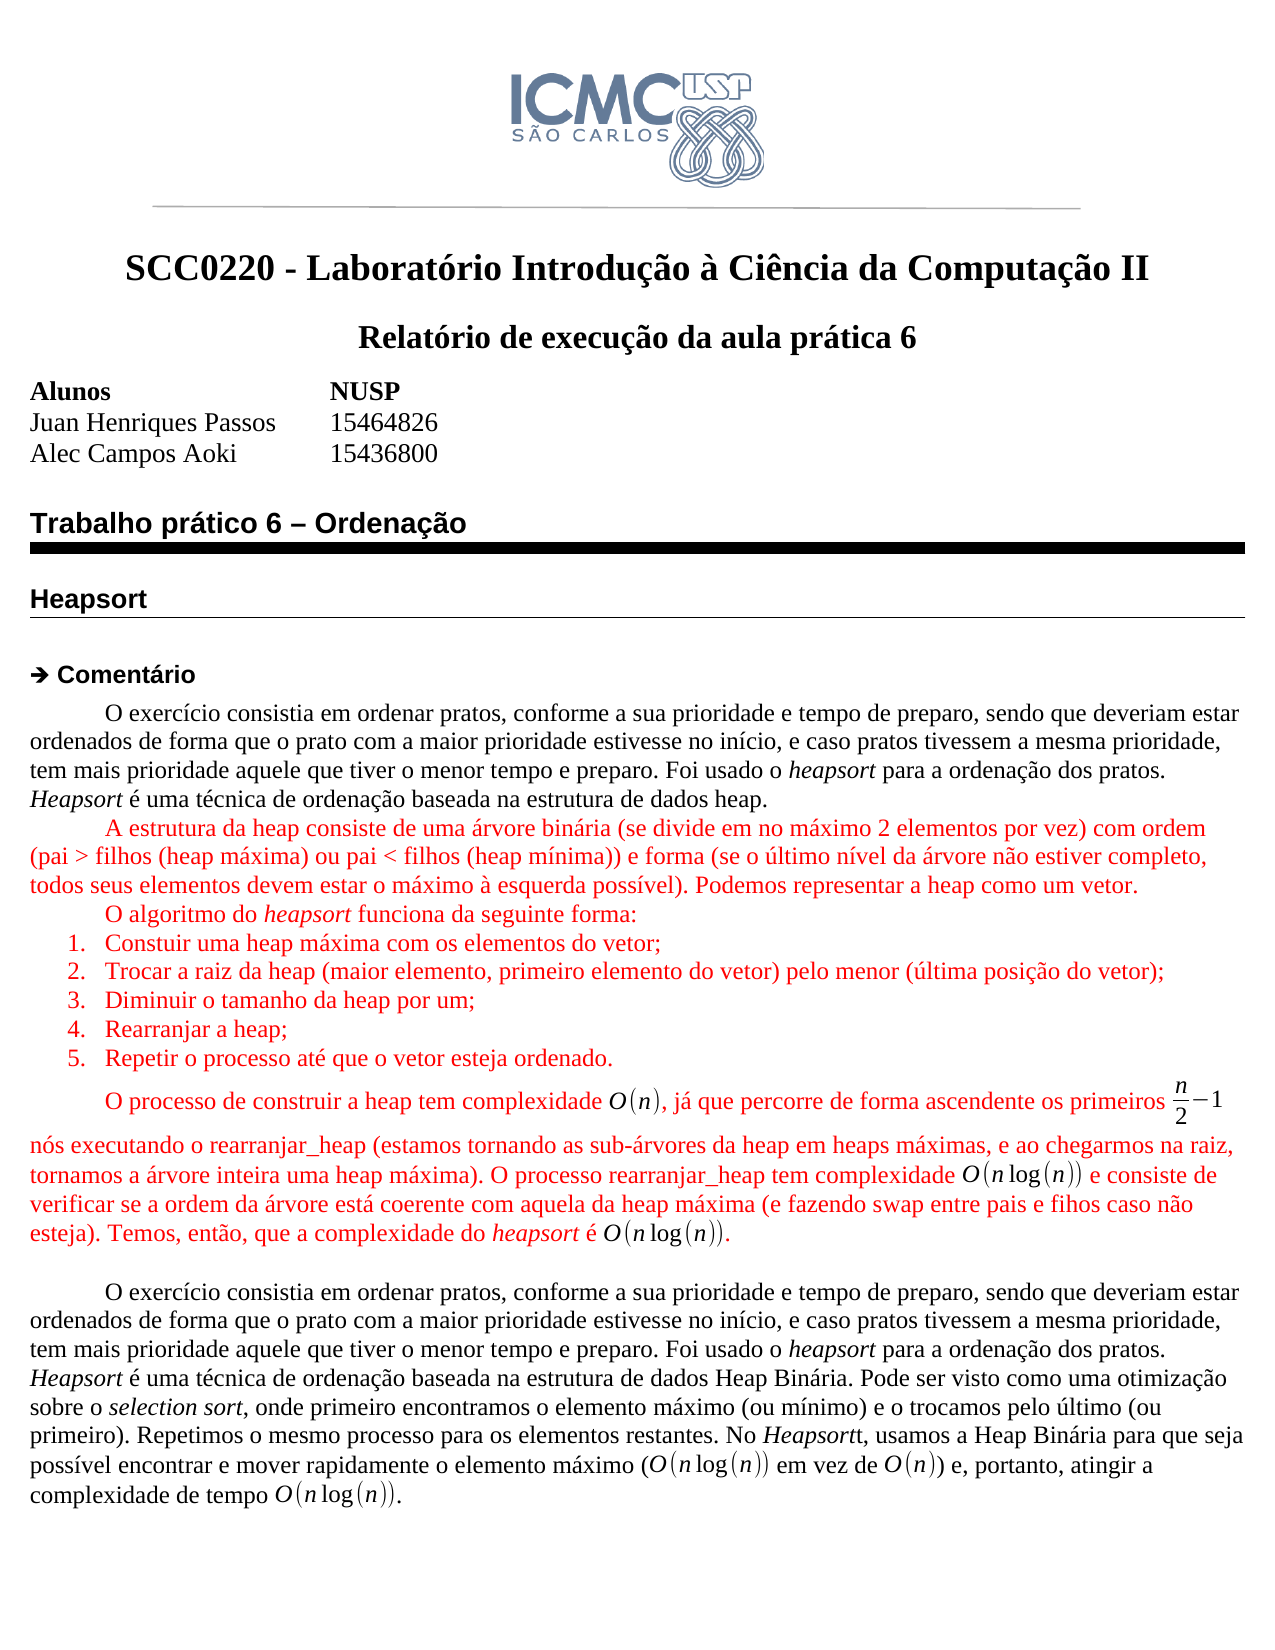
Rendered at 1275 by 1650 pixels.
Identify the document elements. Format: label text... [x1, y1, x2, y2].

text Alunos NUSP [29, 374, 1245, 406]
list Rearranjar a heap; [67, 1014, 1245, 1043]
text O algoritmo do heapsort funciona da seguinte forma: [29, 899, 1245, 928]
text A estrutura da heap consiste de uma árvore binária (se divide em no máximo 2 elementos por vez) com ordem (pai > filhos (heap máxima) ou pai < filhos (heap mínima)) e forma (se o último nível da árvore não estiver completo, todos seus elementos devem estar o máximo à esquerda possível). Podemos representar a heap como um vetor. [29, 813, 1245, 899]
list Diminuir o tamanho da heap por um; [67, 985, 1245, 1014]
text 🡺 Comentário [29, 646, 1245, 698]
list Repetir o processo até que o vetor esteja ordenado. [67, 1043, 1245, 1071]
text Juan Henriques Passos 15464826 [29, 406, 1245, 437]
text Trabalho prático 6 – Ordenação [29, 506, 1245, 554]
list Trocar a raiz da heap (maior elemento, primeiro elemento do vetor) pelo menor (última posição do vetor); [67, 956, 1245, 985]
text O exercício consistia em ordenar pratos, conforme a sua prioridade e tempo de preparo, sendo que deveriam estar ordenados de forma que o prato com a maior prioridade estivesse no início, e caso pratos tivessem a mesma prioridade, tem mais prioridade aquele que tiver o menor tempo e preparo. Foi usado o heapsort para a ordenação dos pratos. Heapsort é uma técnica de ordenação baseada na estrutura de dados heap. [29, 698, 1245, 813]
text Alec Campos Aoki 15436800 [29, 437, 1245, 468]
text O exercício consistia em ordenar pratos, conforme a sua prioridade e tempo de preparo, sendo que deveriam estar ordenados de forma que o prato com a maior prioridade estivesse no início, e caso pratos tivessem a mesma prioridade, tem mais prioridade aquele que tiver o menor tempo e preparo. Foi usado o heapsort para a ordenação dos pratos. Heapsort é uma técnica de ordenação baseada na estrutura de dados Heap Binária. Pode ser visto como uma otimização sobre o selection sort, onde primeiro encontramos o elemento máximo (ou mínimo) e o trocamos pelo último (ou primeiro). Repetimos o mesmo processo para os elementos restantes. No Heapsortt, usamos a Heap Binária para que seja possível encontrar e mover rapidamente o elemento máximo ( em vez de ) e, portanto, atingir a complexidade de tempo . [29, 1277, 1245, 1509]
text SCC0220 - Laboratório Introdução à Ciência da Computação II [29, 245, 1245, 288]
list Constuir uma heap máxima com os elementos do vetor; [67, 928, 1245, 956]
text Relatório de execução da aula prática 6 [29, 317, 1245, 355]
text Heapsort [29, 583, 1245, 618]
text O processo de construir a heap tem complexidade , já que percorre de forma ascendente os primeiros nós executando o rearranjar_heap (estamos tornando as sub-árvores da heap em heaps máximas, e ao chegarmos na raiz, tornamos a árvore inteira uma heap máxima). O processo rearranjar_heap tem complexidade e consiste de verificar se a ordem da árvore está coerente com aquela da heap máxima (e fazendo swap entre pais e fihos caso não esteja). Temos, então, que a complexidade do heapsort é . [29, 1071, 1245, 1248]
picture [511, 73, 764, 188]
